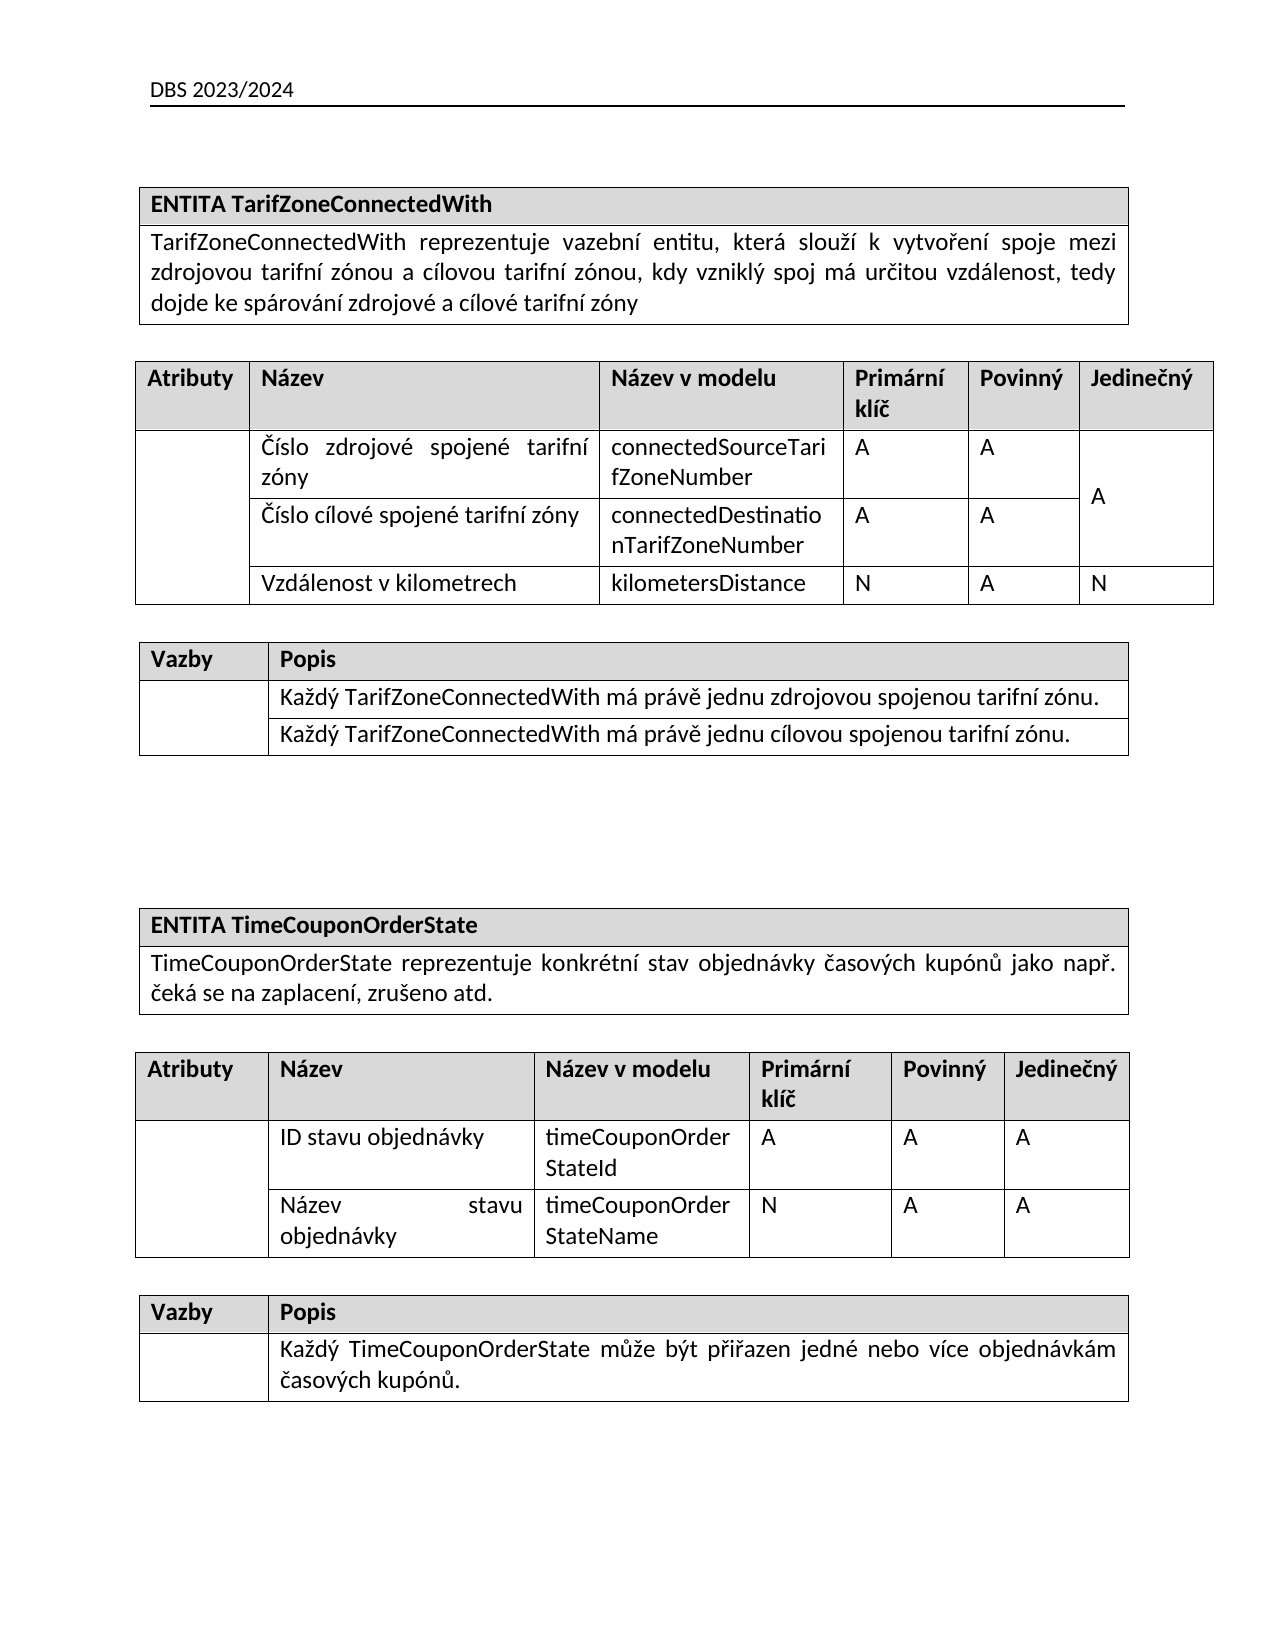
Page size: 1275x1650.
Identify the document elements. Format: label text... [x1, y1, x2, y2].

table_cell Číslo zdrojové spojené tarifní zóny [250, 431, 599, 498]
table_header ENTITA TarifZoneConnectedWith [140, 188, 1128, 224]
table_cell [136, 1121, 268, 1257]
table_header Atributy [136, 362, 249, 429]
table_cell timeCouponOrderStateId [535, 1121, 749, 1188]
table_cell N [1080, 567, 1213, 604]
table_cell A [1005, 1121, 1129, 1188]
table_cell A [844, 499, 968, 566]
table_header Primární klíč [844, 362, 968, 429]
table_cell Každý TarifZoneConnectedWith má právě jednu zdrojovou spojenou tarifní zónu. [269, 681, 1128, 717]
table_cell A [969, 431, 1079, 498]
table_cell connectedDestinationTarifZoneNumber [600, 499, 843, 566]
table_cell [140, 1334, 268, 1401]
table_cell N [844, 567, 968, 604]
table_header Název [250, 362, 599, 429]
table_header ENTITA TimeCouponOrderState [140, 909, 1128, 946]
table_cell Každý TarifZoneConnectedWith má právě jednu cílovou spojenou tarifní zónu. [269, 719, 1128, 755]
table_cell A [969, 567, 1079, 604]
table_header Název [269, 1053, 534, 1120]
table_cell TarifZoneConnectedWith reprezentuje vazební entitu, která slouží k vytvoření spoje mezi zdrojovou tarifní zónou a cílovou tarifní zónou, kdy vzniklý spoj má určitou vzdálenost, tedy dojde ke spárování zdrojové a cílové tarifní zóny [140, 226, 1128, 323]
table_cell N [750, 1190, 891, 1257]
table_cell TimeCouponOrderState reprezentuje konkrétní stav objednávky časových kupónů jako např. čeká se na zaplacení, zrušeno atd. [140, 947, 1128, 1014]
table_cell Vzdálenost v kilometrech [250, 567, 599, 604]
table_header Jedinečný [1080, 362, 1213, 429]
table_header Vazby [140, 643, 268, 680]
table_cell Každý TimeCouponOrderState může být přiřazen jedné nebo více objednávkám časových kupónů. [269, 1334, 1128, 1401]
table_header Atributy [136, 1053, 268, 1120]
table_cell A [844, 431, 968, 498]
table_header Popis [269, 643, 1128, 680]
table_cell Název stavu objednávky [269, 1190, 534, 1257]
table_header Vazby [140, 1296, 268, 1332]
table_cell A [750, 1121, 891, 1188]
table_cell A [892, 1121, 1004, 1188]
table_header Název v modelu [600, 362, 843, 429]
table_cell kilometersDistance [600, 567, 843, 604]
table_cell [140, 681, 268, 755]
table_header Název v modelu [535, 1053, 749, 1120]
table_cell [136, 431, 249, 604]
table_header Povinný [969, 362, 1079, 429]
table_cell A [969, 499, 1079, 566]
table_cell A [892, 1190, 1004, 1257]
table_cell A [1005, 1190, 1129, 1257]
table_header Povinný [892, 1053, 1004, 1120]
table_cell timeCouponOrderStateName [535, 1190, 749, 1257]
table_cell Číslo cílové spojené tarifní zóny [250, 499, 599, 566]
table_header Jedinečný [1005, 1053, 1129, 1120]
table_cell connectedSourceTarifZoneNumber [600, 431, 843, 498]
table_header Popis [269, 1296, 1128, 1332]
table_header Primární klíč [750, 1053, 891, 1120]
table_cell A [1080, 431, 1213, 566]
table_cell ID stavu objednávky [269, 1121, 534, 1188]
